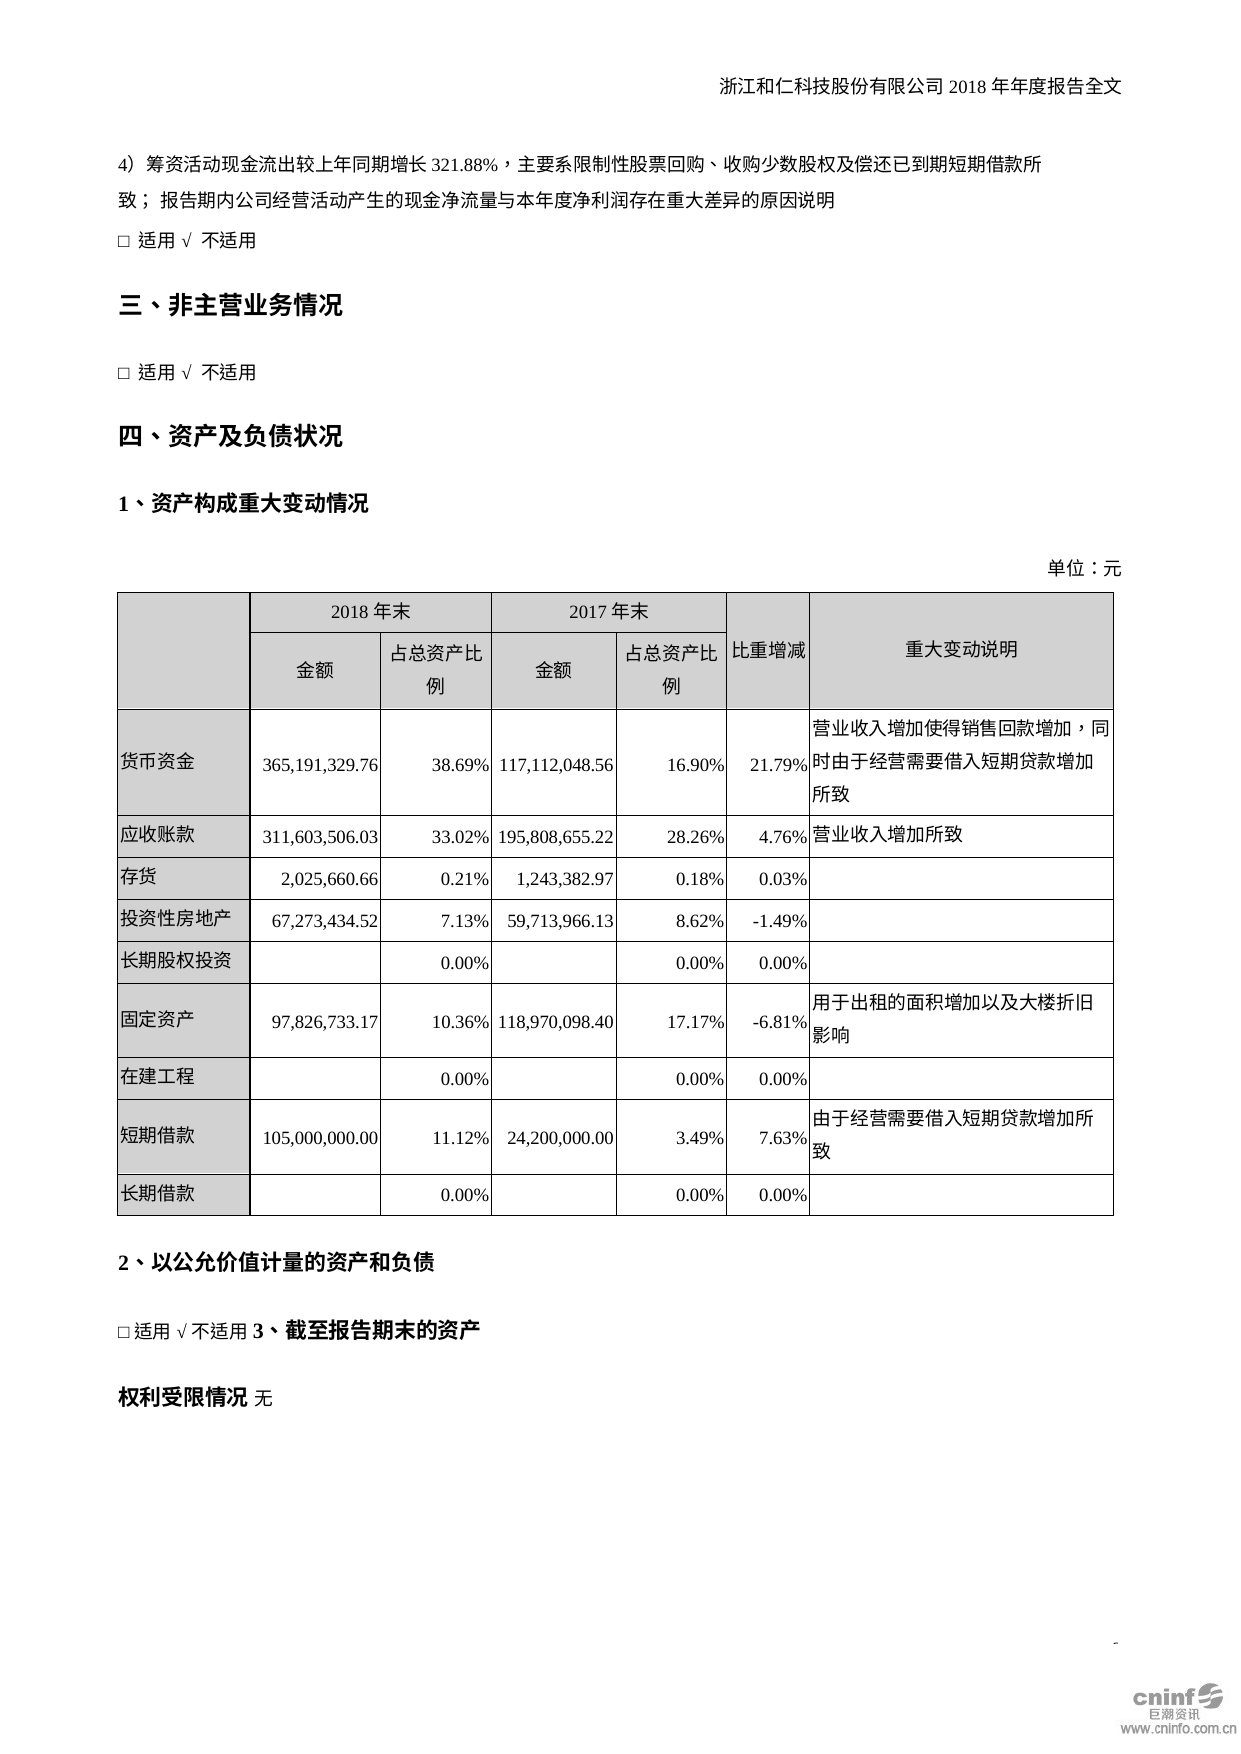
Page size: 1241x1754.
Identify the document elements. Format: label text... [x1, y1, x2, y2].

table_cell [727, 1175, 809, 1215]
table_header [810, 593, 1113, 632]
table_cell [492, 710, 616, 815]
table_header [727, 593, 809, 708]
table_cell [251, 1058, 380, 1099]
text □ 适用 √ 不适用 3、截至报告期末的资产权利受限情况 无 [118, 1315, 495, 1412]
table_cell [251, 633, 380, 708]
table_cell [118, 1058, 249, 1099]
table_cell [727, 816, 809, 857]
subtitle 四、资产及负债状况 [118, 419, 1122, 453]
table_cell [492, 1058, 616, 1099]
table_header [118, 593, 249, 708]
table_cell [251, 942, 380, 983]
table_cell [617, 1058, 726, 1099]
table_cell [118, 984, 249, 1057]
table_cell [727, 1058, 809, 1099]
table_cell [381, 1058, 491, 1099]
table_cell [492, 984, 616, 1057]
text 4）筹资活动现金流出较上年同期增长321.88%，主要系限制性股票回购、收购少数股权及偿还已到期短期借款所致； 报告期内公司经营活动产生的现金净流量与本年度净利润存在重大差异的原因说明 [118, 152, 1078, 213]
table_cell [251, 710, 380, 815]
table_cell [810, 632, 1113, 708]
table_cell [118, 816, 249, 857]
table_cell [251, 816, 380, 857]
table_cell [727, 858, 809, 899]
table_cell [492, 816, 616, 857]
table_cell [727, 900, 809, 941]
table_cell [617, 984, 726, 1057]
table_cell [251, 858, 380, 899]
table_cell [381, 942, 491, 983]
subtitle 三、非主营业务情况 [118, 287, 1122, 321]
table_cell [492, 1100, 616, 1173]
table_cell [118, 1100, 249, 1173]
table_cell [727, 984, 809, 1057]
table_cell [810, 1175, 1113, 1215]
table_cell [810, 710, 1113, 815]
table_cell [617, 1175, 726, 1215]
text 单位：元 [102, 555, 1122, 581]
text □ 适用 √ 不适用 [118, 359, 1122, 384]
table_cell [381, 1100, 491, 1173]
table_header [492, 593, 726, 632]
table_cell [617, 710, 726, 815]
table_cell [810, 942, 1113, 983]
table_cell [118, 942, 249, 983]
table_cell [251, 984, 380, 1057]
text □ 适用 √ 不适用 [118, 227, 1122, 253]
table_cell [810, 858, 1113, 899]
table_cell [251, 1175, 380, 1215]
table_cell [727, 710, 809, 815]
subtitle 1、资产构成重大变动情况 [118, 488, 1122, 517]
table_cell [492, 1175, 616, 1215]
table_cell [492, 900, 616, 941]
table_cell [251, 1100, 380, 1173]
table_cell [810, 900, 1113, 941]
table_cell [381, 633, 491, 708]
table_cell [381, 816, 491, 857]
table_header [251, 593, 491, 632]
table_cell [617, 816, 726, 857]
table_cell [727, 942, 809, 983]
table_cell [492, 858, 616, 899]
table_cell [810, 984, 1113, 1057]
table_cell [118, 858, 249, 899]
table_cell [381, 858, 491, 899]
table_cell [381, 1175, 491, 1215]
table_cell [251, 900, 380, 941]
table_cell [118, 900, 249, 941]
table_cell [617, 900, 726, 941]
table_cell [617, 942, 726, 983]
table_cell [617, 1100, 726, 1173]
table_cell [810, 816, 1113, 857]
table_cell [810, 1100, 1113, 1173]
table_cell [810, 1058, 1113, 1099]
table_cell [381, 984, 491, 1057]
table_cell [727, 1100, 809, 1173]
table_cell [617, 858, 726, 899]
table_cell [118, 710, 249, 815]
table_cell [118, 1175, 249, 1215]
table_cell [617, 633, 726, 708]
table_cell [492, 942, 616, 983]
picture [1115, 1680, 1240, 1737]
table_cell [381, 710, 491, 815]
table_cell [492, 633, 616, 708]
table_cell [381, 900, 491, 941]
subtitle 2、以公允价值计量的资产和负债 [118, 1247, 1122, 1277]
